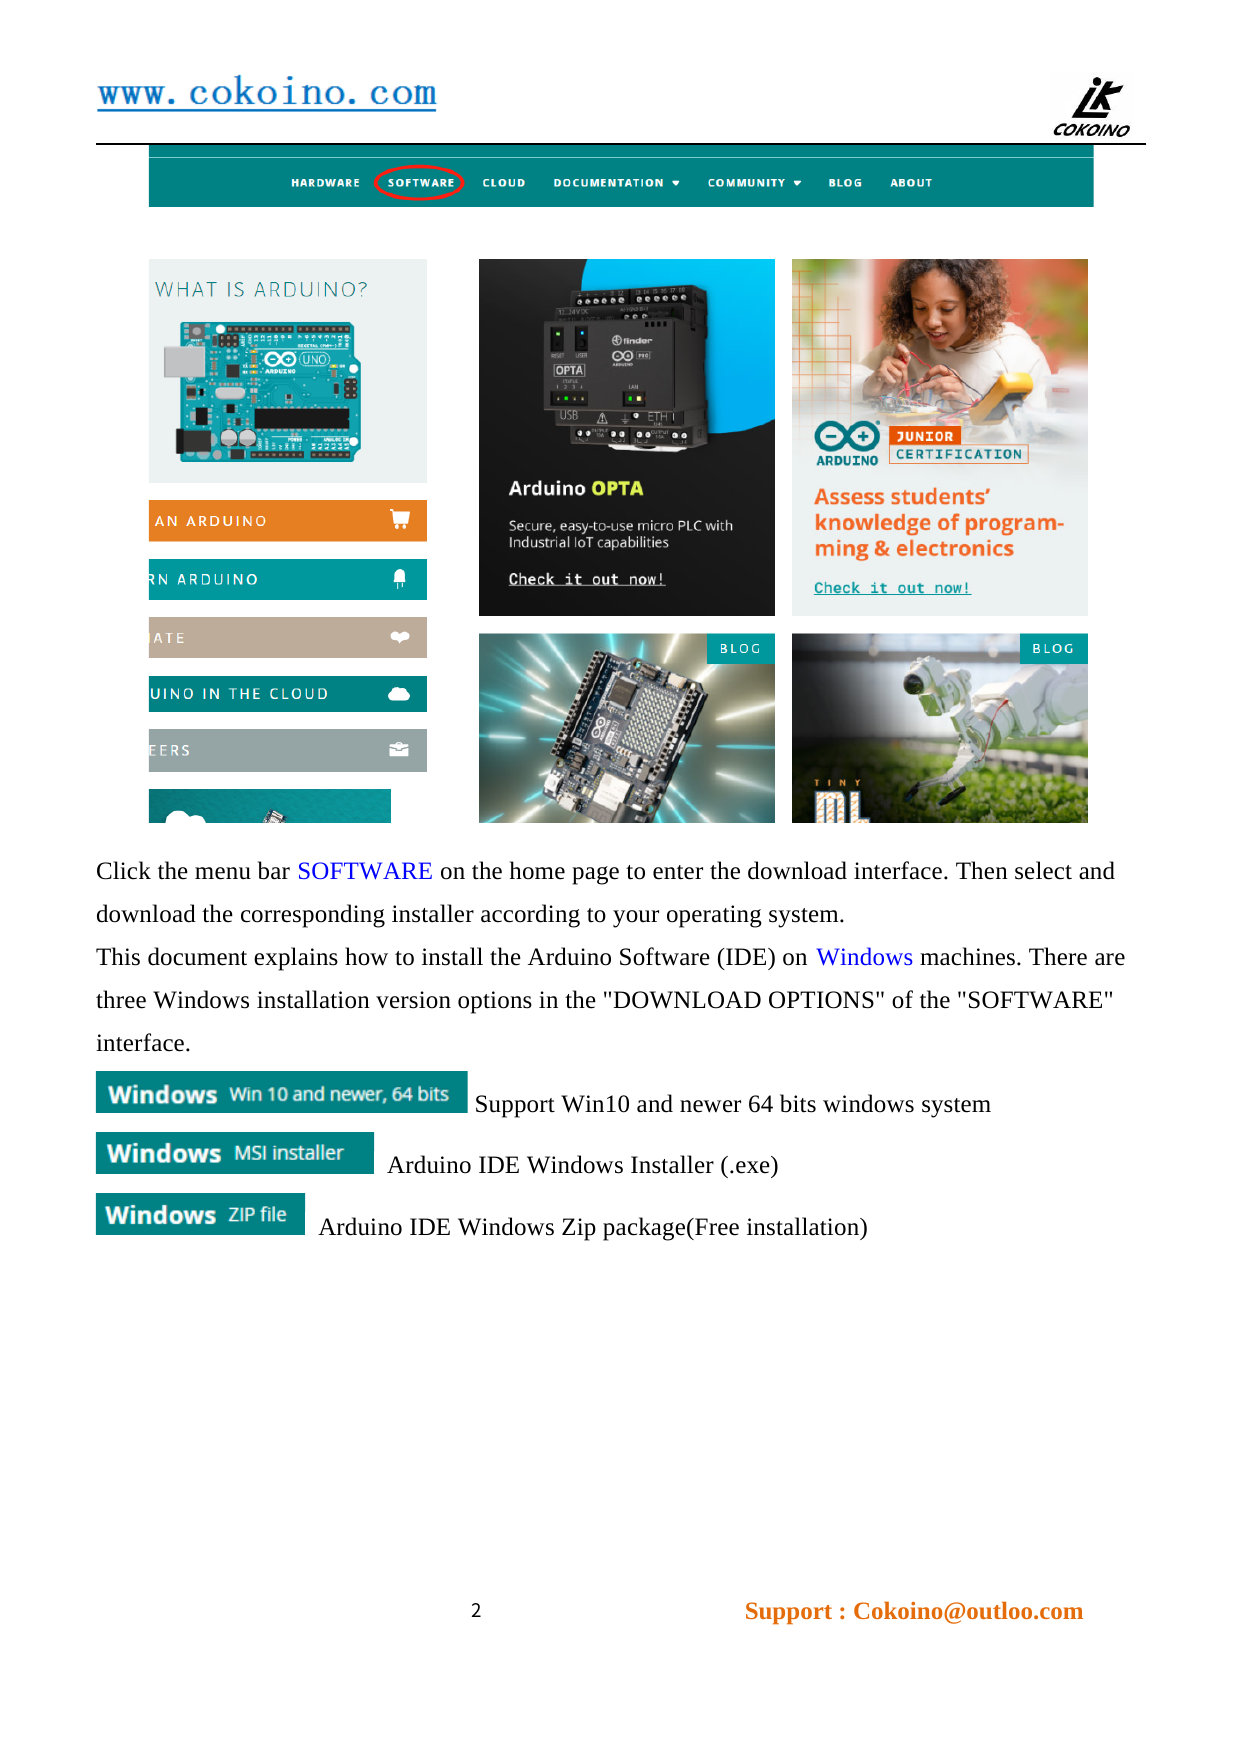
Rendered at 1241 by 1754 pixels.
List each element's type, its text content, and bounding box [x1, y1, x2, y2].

picture [95, 1071, 468, 1113]
picture [95, 1132, 375, 1174]
text Arduino IDE Windows Installer (.exe) [375, 1133, 1146, 1179]
picture [148, 145, 1094, 823]
text Click the menu bar SOFTWARE on the home page to enter the download interface. Then select and download the corresponding installer according to your operating system. [96, 856, 1146, 928]
text Arduino IDE Windows Zip package(Free installation) [306, 1194, 1146, 1240]
picture [1050, 72, 1134, 142]
picture [95, 1193, 306, 1235]
text Support Win10 and newer 64 bits windows system [468, 1071, 1146, 1118]
picture [95, 41, 460, 142]
text This document explains how to install the Arduino Software (IDE) on Windows machines. There are three Windows installation version options in the "DOWNLOAD OPTIONS" of the "SOFTWARE" interface. [96, 942, 1146, 1057]
